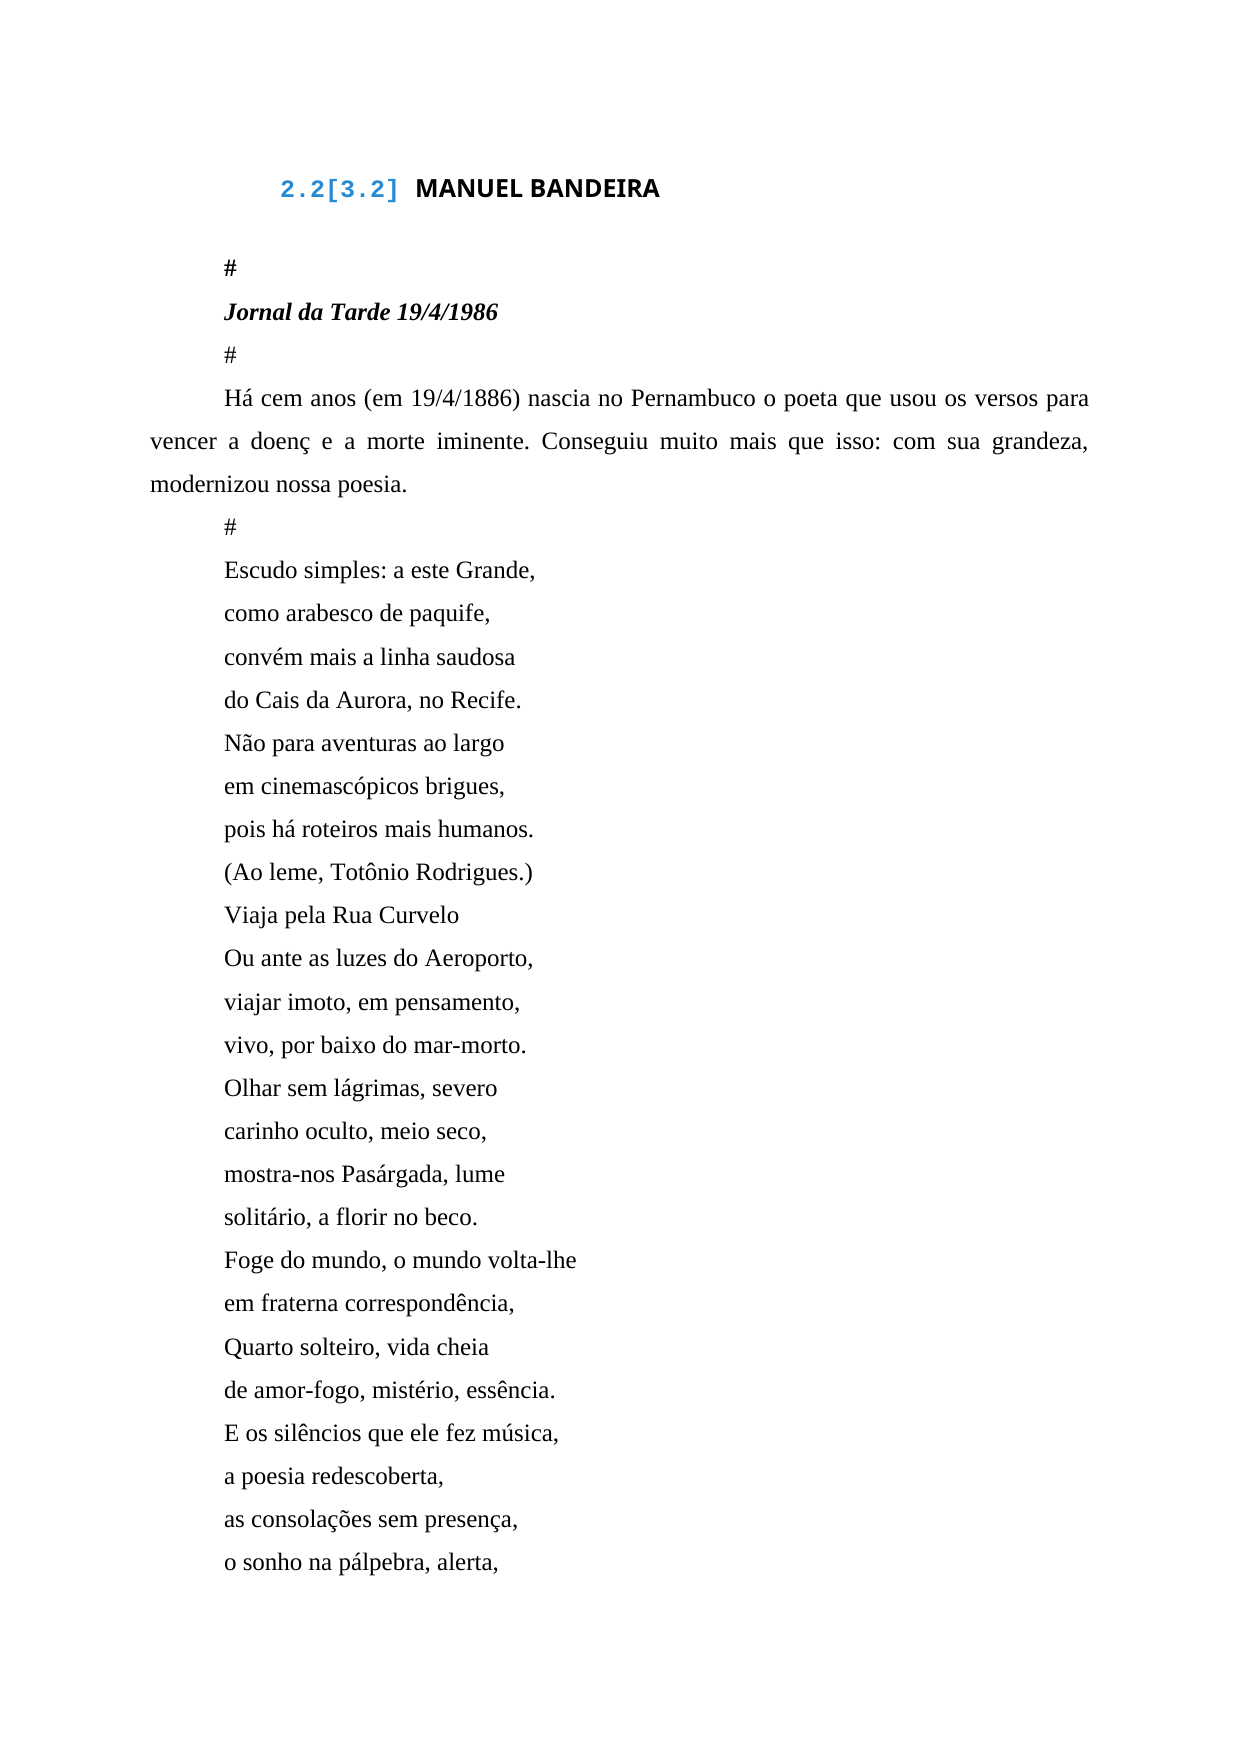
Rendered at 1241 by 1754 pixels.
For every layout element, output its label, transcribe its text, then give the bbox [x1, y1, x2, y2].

text de amor-fogo, mistério, essência. [150, 1375, 1090, 1403]
text mostra-nos Pasárgada, lume [150, 1159, 1090, 1188]
text a poesia redescoberta, [150, 1461, 1090, 1490]
text # [150, 253, 1090, 282]
text do Cais da Aurora, no Recife. [150, 685, 1090, 713]
text convém mais a linha saudosa [150, 642, 1090, 670]
text as consolações sem presença, [150, 1504, 1090, 1533]
text Viaja pela Rua Curvelo [150, 900, 1090, 929]
text viajar imoto, em pensamento, [150, 987, 1090, 1015]
text (Ao leme, Totônio Rodrigues.) [150, 857, 1090, 886]
text carinho oculto, meio seco, [150, 1116, 1090, 1145]
text o sonho na pálpebra, alerta, [150, 1547, 1090, 1576]
text em cinemascópicos brigues, [150, 771, 1090, 800]
text em fraterna correspondência, [150, 1288, 1090, 1317]
text Foge do mundo, o mundo volta-lhe [150, 1245, 1090, 1274]
text Não para aventuras ao largo [150, 728, 1090, 757]
text Escudo simples: a este Grande, [150, 555, 1090, 584]
text pois há roteiros mais humanos. [150, 814, 1090, 843]
text Ou ante as luzes do Aeroporto, [150, 943, 1090, 972]
text Jornal da Tarde 19/4/1986 [150, 297, 1090, 325]
text solitário, a florir no beco. [150, 1202, 1090, 1231]
text # [150, 340, 1090, 368]
text Olhar sem lágrimas, severo [150, 1073, 1090, 1102]
text # [150, 512, 1090, 541]
text E os silêncios que ele fez música, [150, 1418, 1090, 1447]
text Quarto solteiro, vida cheia [150, 1332, 1090, 1360]
subtitle Manuel Bandeira [280, 171, 1090, 205]
text vivo, por baixo do mar-morto. [150, 1030, 1090, 1058]
text Há cem anos (em 19/4/1886) nascia no Pernambuco o poeta que usou os versos para vencer a doenç e a morte iminente. Conseguiu muito mais que isso: com sua grandeza, modernizou nossa poesia. [150, 383, 1090, 498]
text como arabesco de paquife, [150, 598, 1090, 627]
